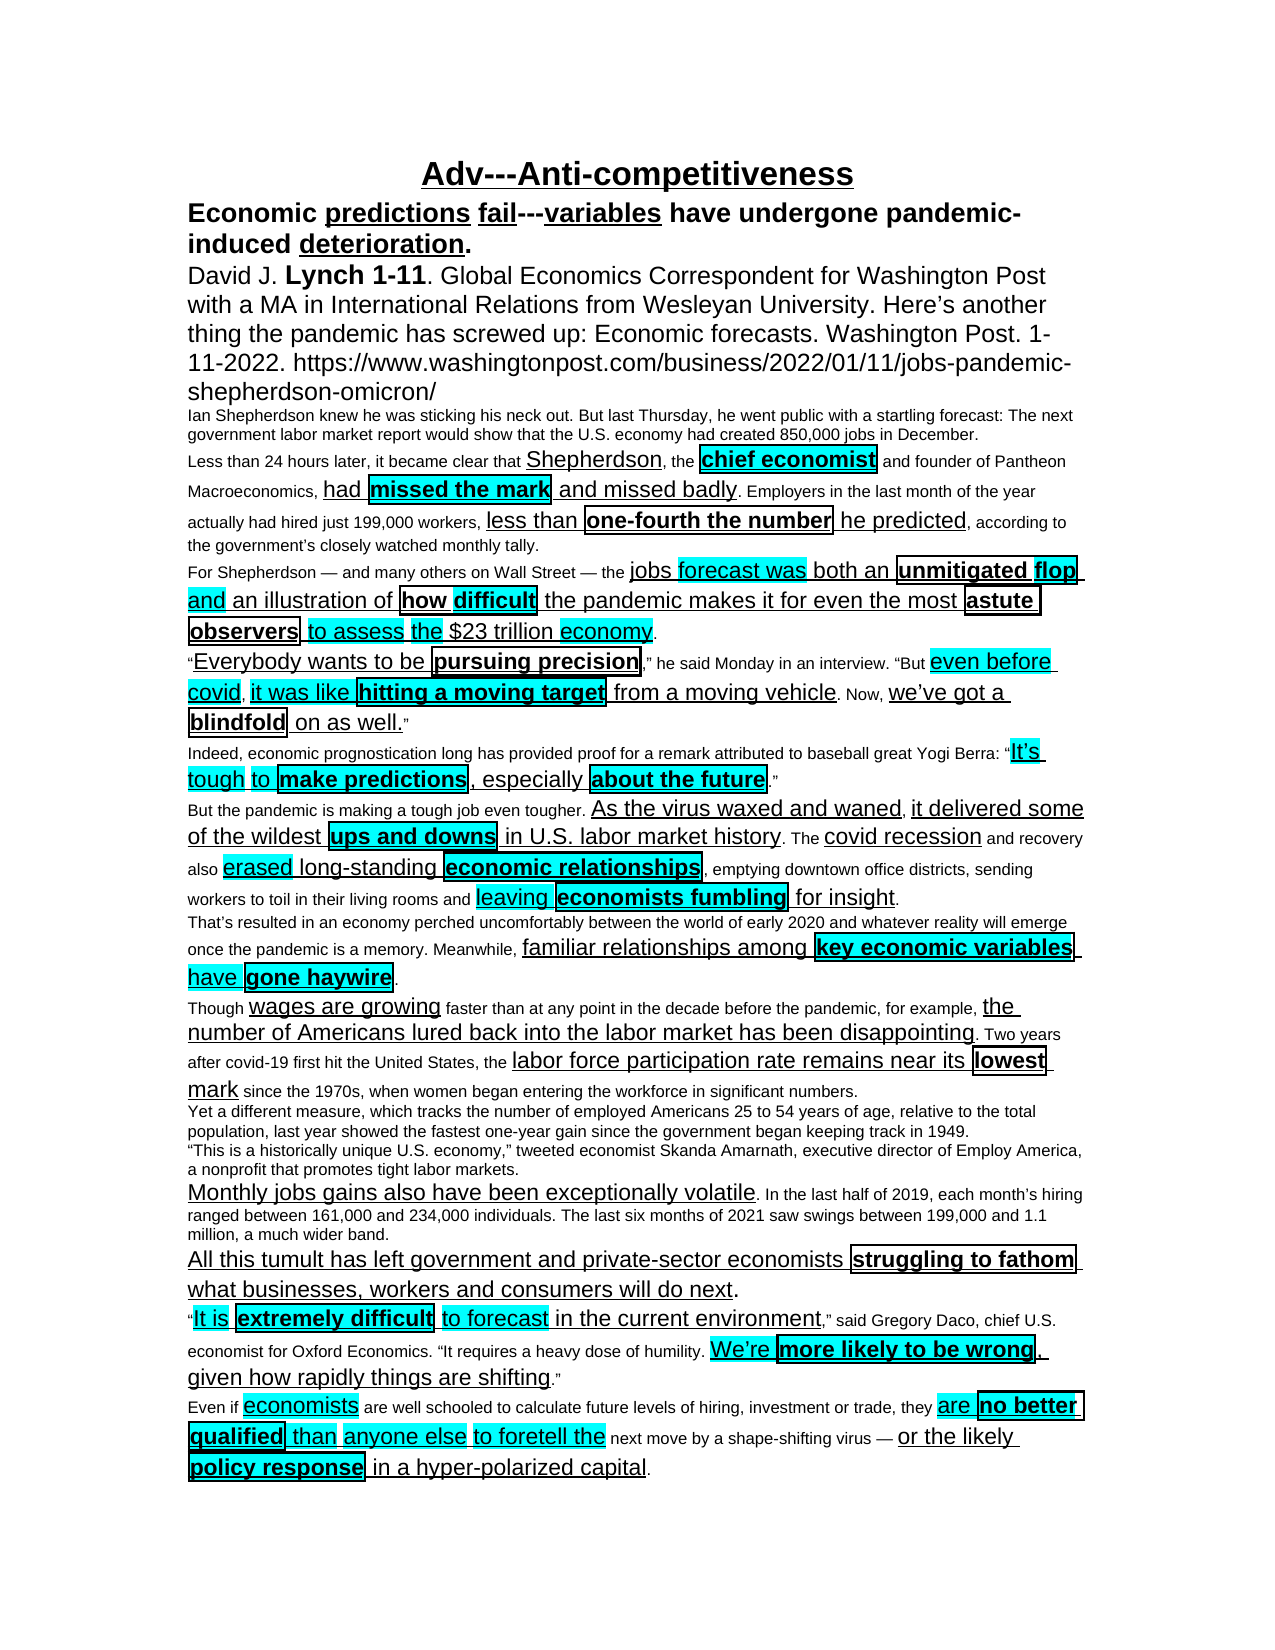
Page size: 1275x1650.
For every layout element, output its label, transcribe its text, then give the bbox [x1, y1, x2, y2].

text For Shepherdson — and many others on Wall Street — the jobs forecast was both an unmitigated flop and an illustration of how difficult the pandemic makes it for even the most astute observers to assess the $23 trillion economy. [187, 554, 1087, 646]
text Less than 24 hours later, it became clear that Shepherdson, the chief economist and founder of Pantheon Macroeconomics, had missed the mark and missed badly. Employers in the last month of the year actually had hired just 199,000 workers, less than one-fourth the number he predicted, according to the government’s closely watched monthly tally. [187, 444, 1087, 554]
text Even if economists are well schooled to calculate future levels of hiring, investment or trade, they are no better qualified than anyone else to foretell the next move by a shape-shifting virus — or the likely policy response in a hyper-polarized capital. [187, 1390, 1087, 1482]
subtitle Economic predictions fail---variables have undergone pandemic-induced deterioration. [187, 197, 1087, 259]
text That’s resulted in an economy perched uncomfortably between the world of early 2020 and whatever reality will emerge once the pandemic is a memory. Meanwhile, familiar relationships among key economic variables have gone haywire. [187, 912, 1087, 993]
text David J. Lynch 1-11. Global Economics Correspondent for Washington Post with a MA in International Relations from Wesleyan University. Here’s another thing the pandemic has screwed up: Economic forecasts. Washington Post. 1-11-2022. https://www.washingtonpost.com/business/2022/01/11/jobs-pandemic-shepherdson-omicron/ [187, 259, 1087, 406]
subtitle Adv---Anti-competitiveness [187, 154, 1087, 193]
text Yet a different measure, which tracks the number of employed Americans 25 to 54 years of age, relative to the total population, last year showed the fastest one-year gain since the government began keeping track in 1949. [187, 1102, 1087, 1141]
text “Everybody wants to be pursuing precision,” he said Monday in an interview. “But even before covid, it was like hitting a moving target from a moving vehicle. Now, we’ve got a blindfold on as well.” [187, 646, 1087, 738]
text “This is a historically unique U.S. economy,” tweeted economist Skanda Amarnath, executive director of Employ America, a nonprofit that promotes tight labor markets. [187, 1141, 1087, 1179]
text Indeed, economic prognostication long has provided proof for a remark attributed to baseball great Yogi Berra: “It’s tough to make predictions, especially about the future.” [187, 738, 1087, 794]
text “It is extremely difficult to forecast in the current environment,” said Gregory Daco, chief U.S. economist for Oxford Economics. “It requires a heavy dose of humility. We’re more likely to be wrong, given how rapidly things are shifting.” [187, 1303, 1087, 1390]
text Though wages are growing faster than at any point in the decade before the pandemic, for example, the number of Americans lured back into the labor market has been disappointing. Two years after covid-19 first hit the United States, the labor force participation rate remains near its lowest mark since the 1970s, when women began entering the workforce in significant numbers. [187, 993, 1087, 1102]
text All this tumult has left government and private-sector economists struggling to fathom what businesses, workers and consumers will do next. [187, 1244, 1087, 1303]
text But the pandemic is making a tough job even tougher. As the virus waxed and waned, it delivered some of the wildest ups and downs in U.S. labor market history. The covid recession and recovery also erased long-standing economic relationships, emptying downtown office districts, sending workers to toil in their living rooms and leaving economists fumbling for insight. [187, 794, 1087, 912]
text Ian Shepherdson knew he was sticking his neck out. But last Thursday, he went public with a startling forecast: The next government labor market report would show that the U.S. economy had created 850,000 jobs in December. [187, 406, 1087, 444]
text Monthly jobs gains also have been exceptionally volatile. In the last half of 2019, each month’s hiring ranged between 161,000 and 234,000 individuals. The last six months of 2021 saw swings between 199,000 and 1.1 million, a much wider band. [187, 1179, 1087, 1244]
